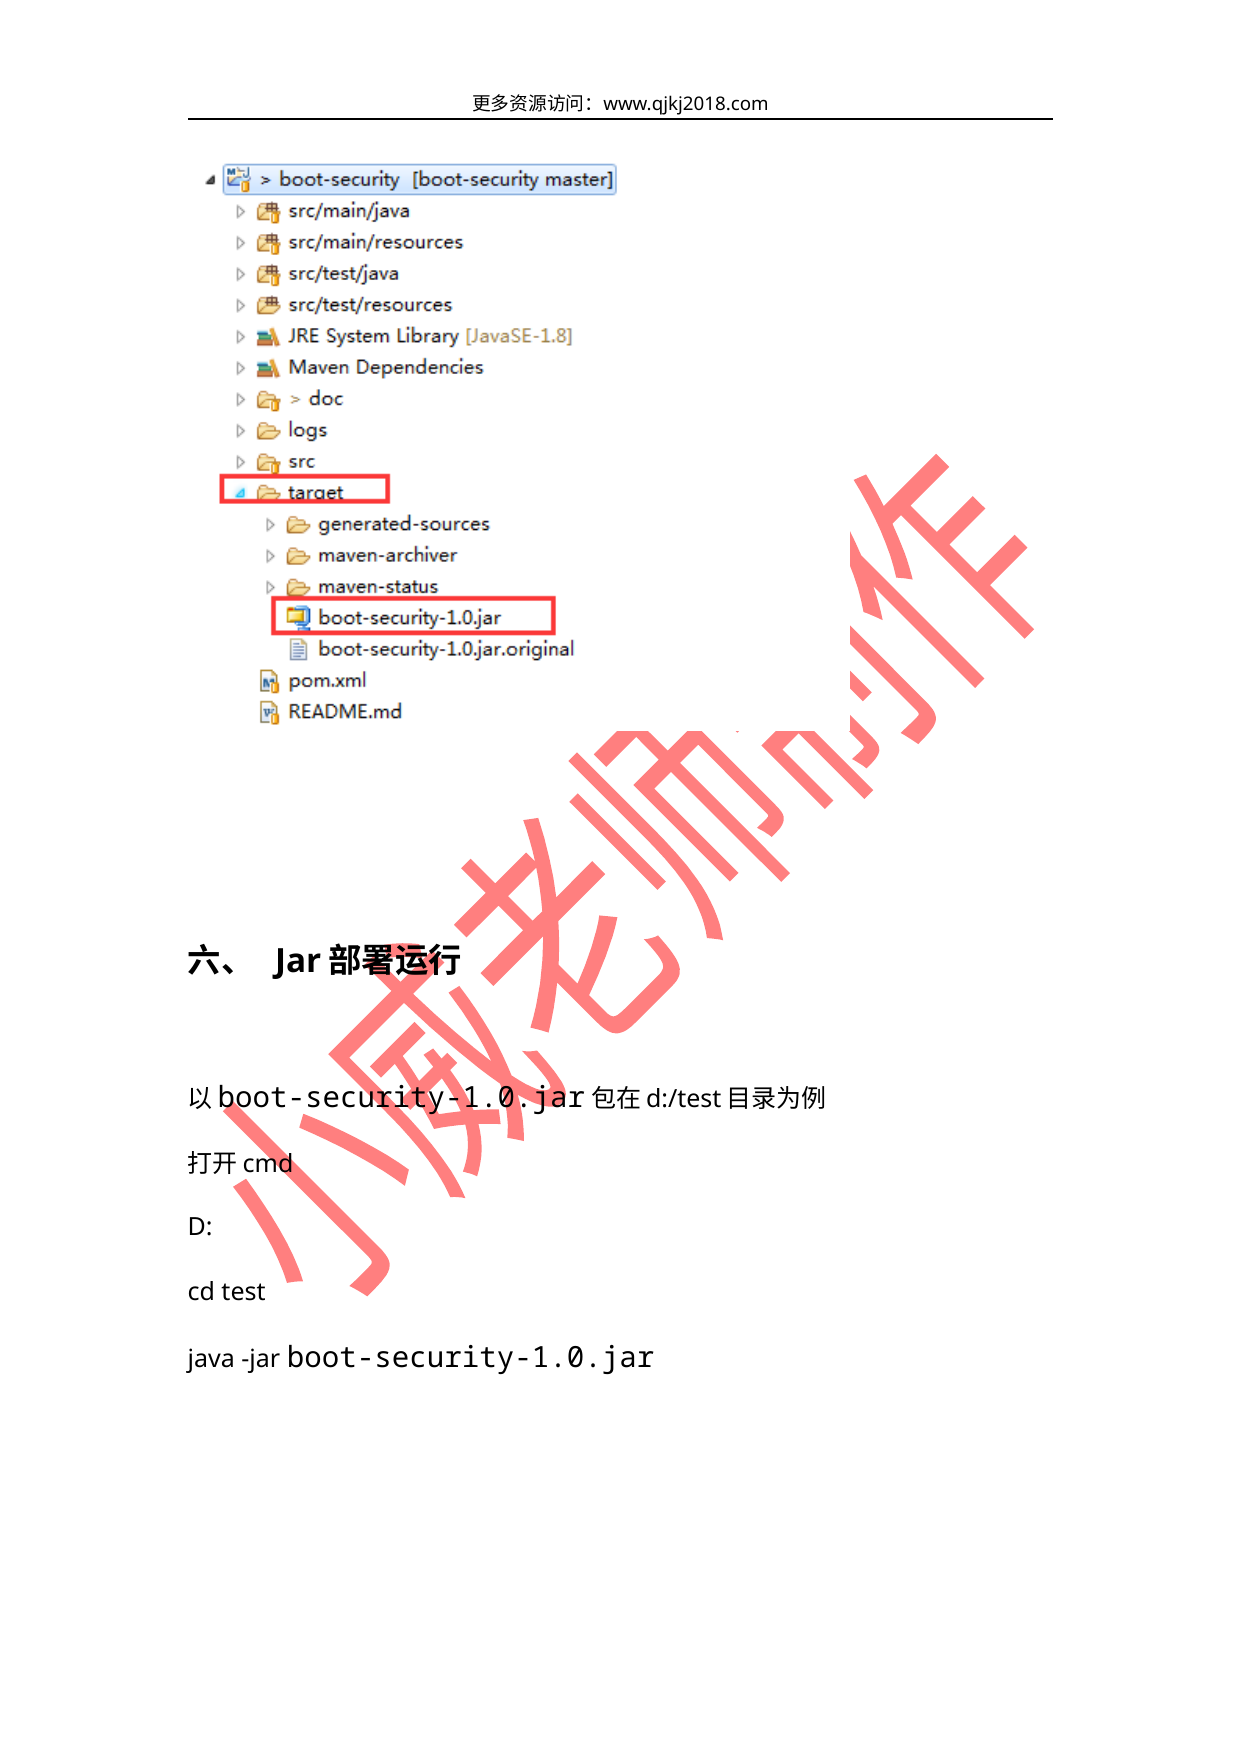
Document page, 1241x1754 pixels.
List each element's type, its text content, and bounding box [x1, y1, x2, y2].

text java -jar boot-security-1.0.jar [187, 1324, 1053, 1389]
subtitle Jar部署运行 [187, 926, 1053, 991]
text D: [187, 1194, 1053, 1259]
text cd test [187, 1259, 1053, 1324]
picture [187, 162, 850, 731]
text 打开cmd [187, 1129, 1053, 1194]
text 以boot-security-1.0.jar包在d:/test目录为例 [187, 1064, 1053, 1129]
